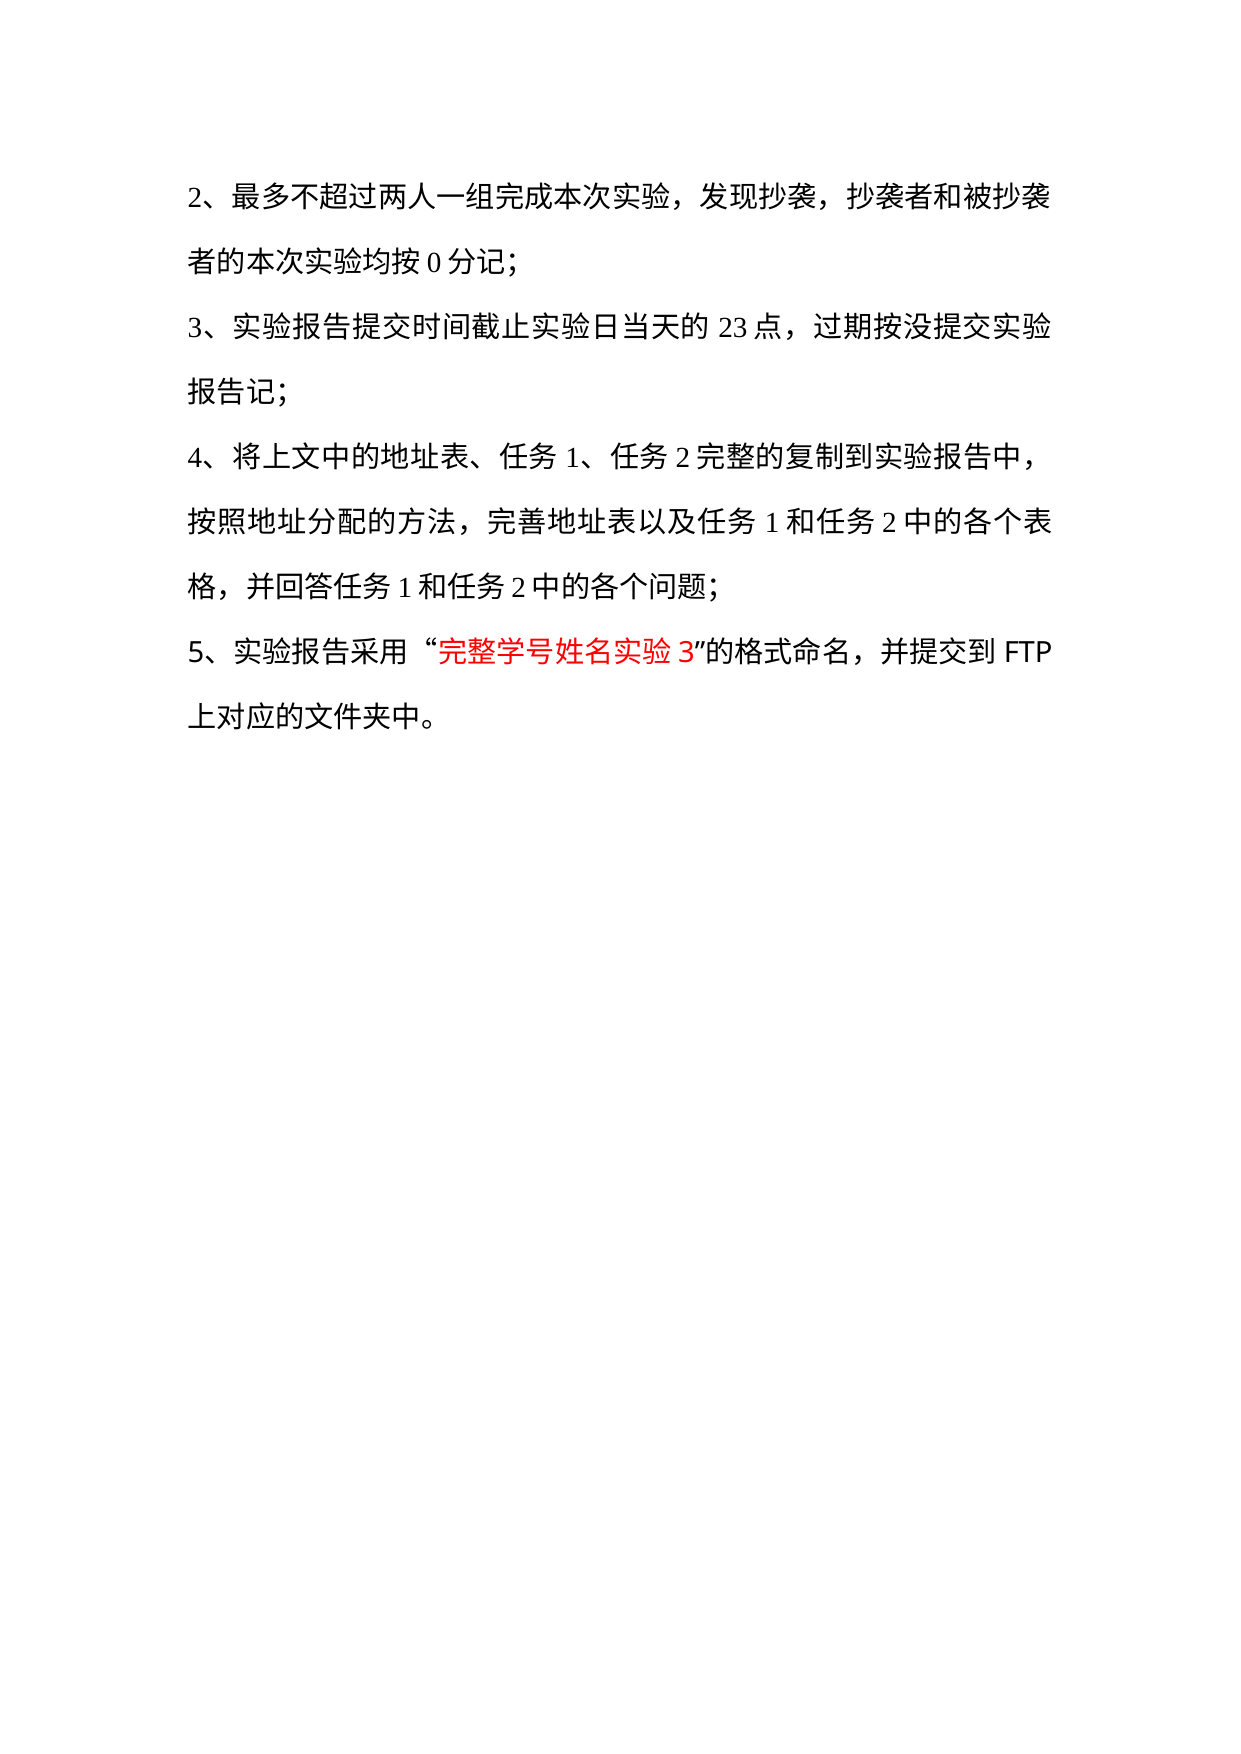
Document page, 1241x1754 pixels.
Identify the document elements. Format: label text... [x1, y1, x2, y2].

text 3、实验报告提交时间截止实验日当天的23点，过期按没提交实验报告记； [187, 292, 1053, 422]
text 4、将上文中的地址表、任务1、任务2完整的复制到实验报告中，按照地址分配的方法，完善地址表以及任务1和任务2中的各个表格，并回答任务1和任务2中的各个问题； [187, 422, 1053, 617]
text 5、实验报告采用“完整学号姓名实验3”的格式命名，并提交到FTP上对应的文件夹中。 [187, 617, 1053, 747]
text 2、最多不超过两人一组完成本次实验，发现抄袭，抄袭者和被抄袭者的本次实验均按0分记； [187, 162, 1053, 292]
